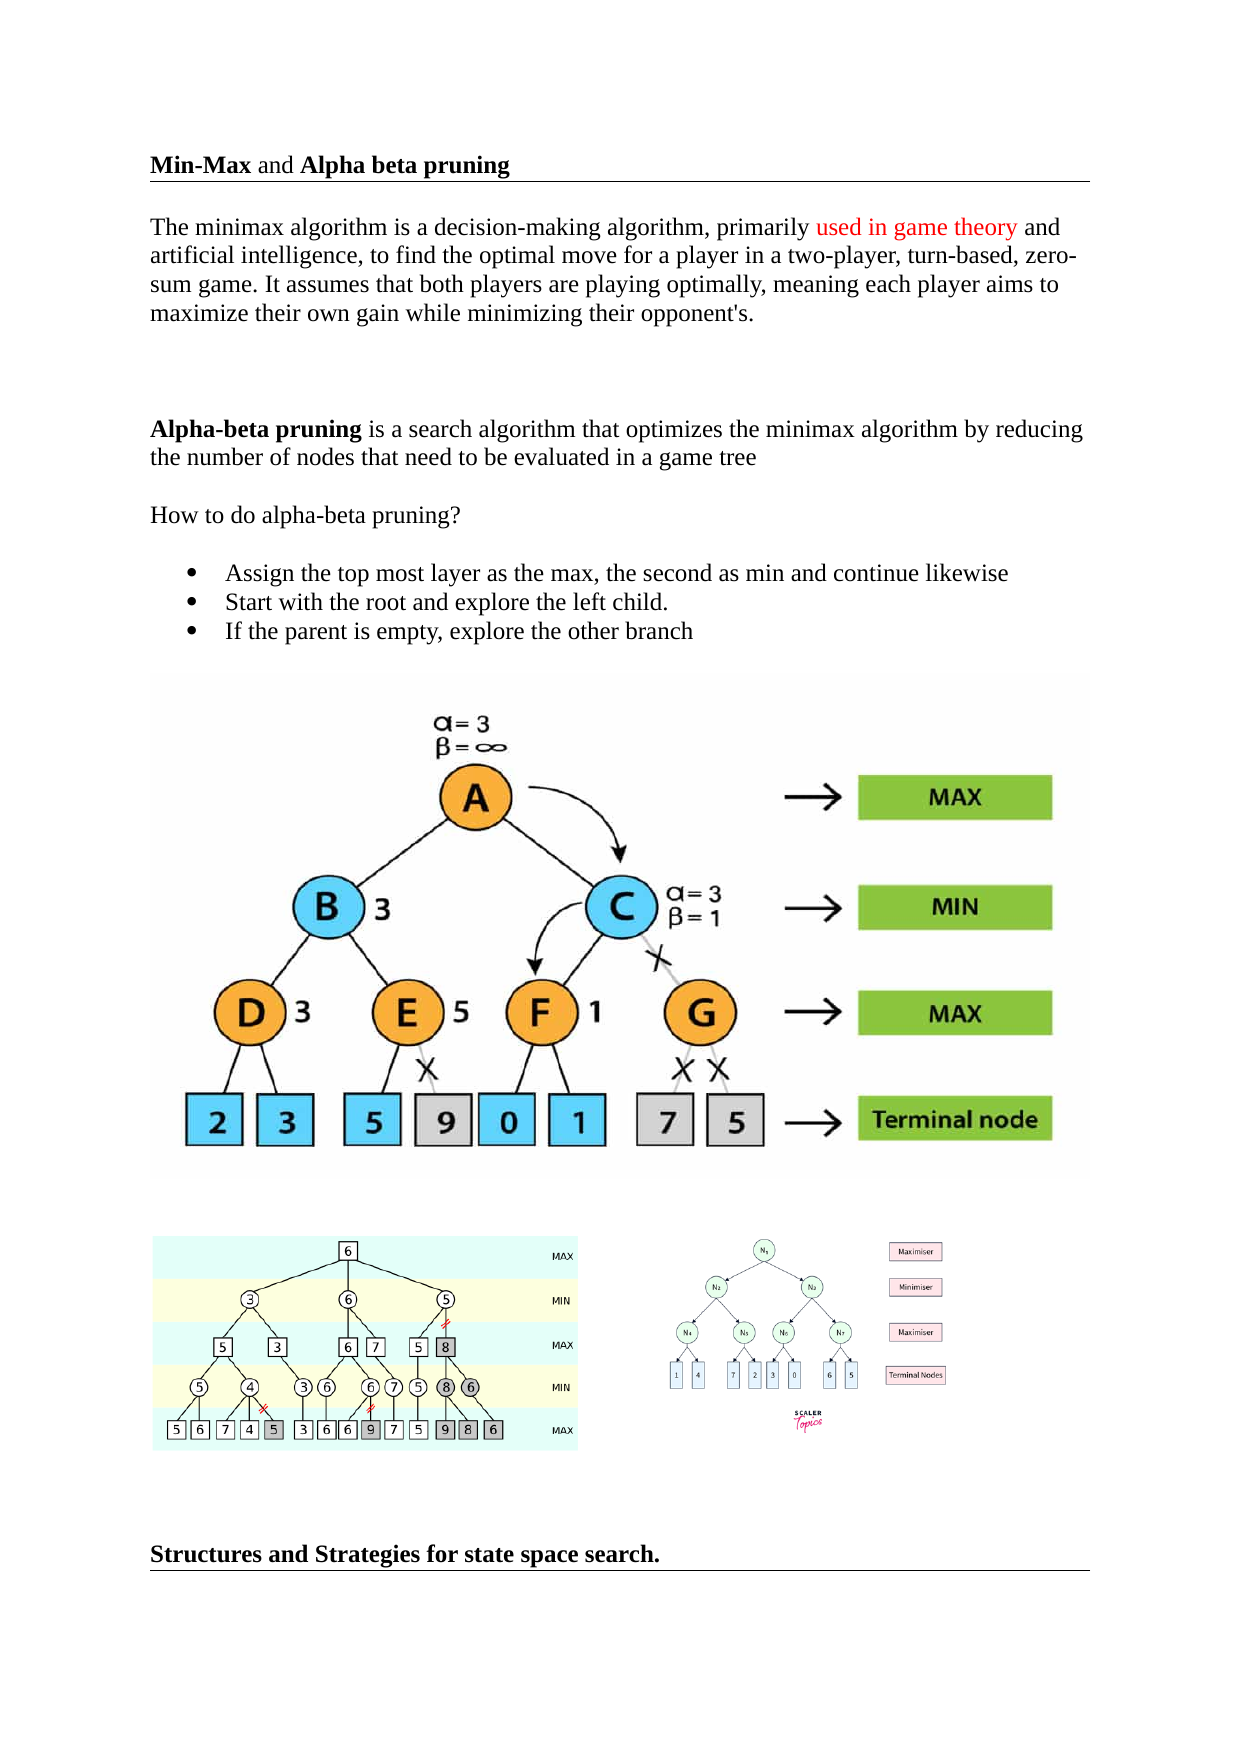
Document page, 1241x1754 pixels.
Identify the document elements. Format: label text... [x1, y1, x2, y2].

picture [150, 1234, 579, 1452]
text Min-Max and Alpha beta pruning [150, 150, 1090, 181]
list Assign the top most layer as the max, the second as min and continue likewise [187, 558, 1090, 587]
picture [640, 1208, 975, 1452]
text Alpha-beta pruning is a search algorithm that optimizes the minimax algorithm by reducing the number of nodes that need to be evaluated in a game tree [150, 414, 1090, 471]
list Start with the root and explore the left child. [187, 587, 1090, 616]
text How to do alpha-beta pruning? [150, 500, 1090, 529]
text The minimax algorithm is a decision-making algorithm, primarily used in game theory and artificial intelligence, to find the optimal move for a player in a two-player, turn-based, zero-sum game. It assumes that both players are playing optimally, meaning each player aims to maximize their own gain while minimizing their opponent's. [150, 212, 1090, 327]
list If the parent is empty, explore the other branch [187, 616, 1090, 644]
picture [150, 673, 1091, 1179]
text Structures and Strategies for state space search. [150, 1539, 1090, 1570]
